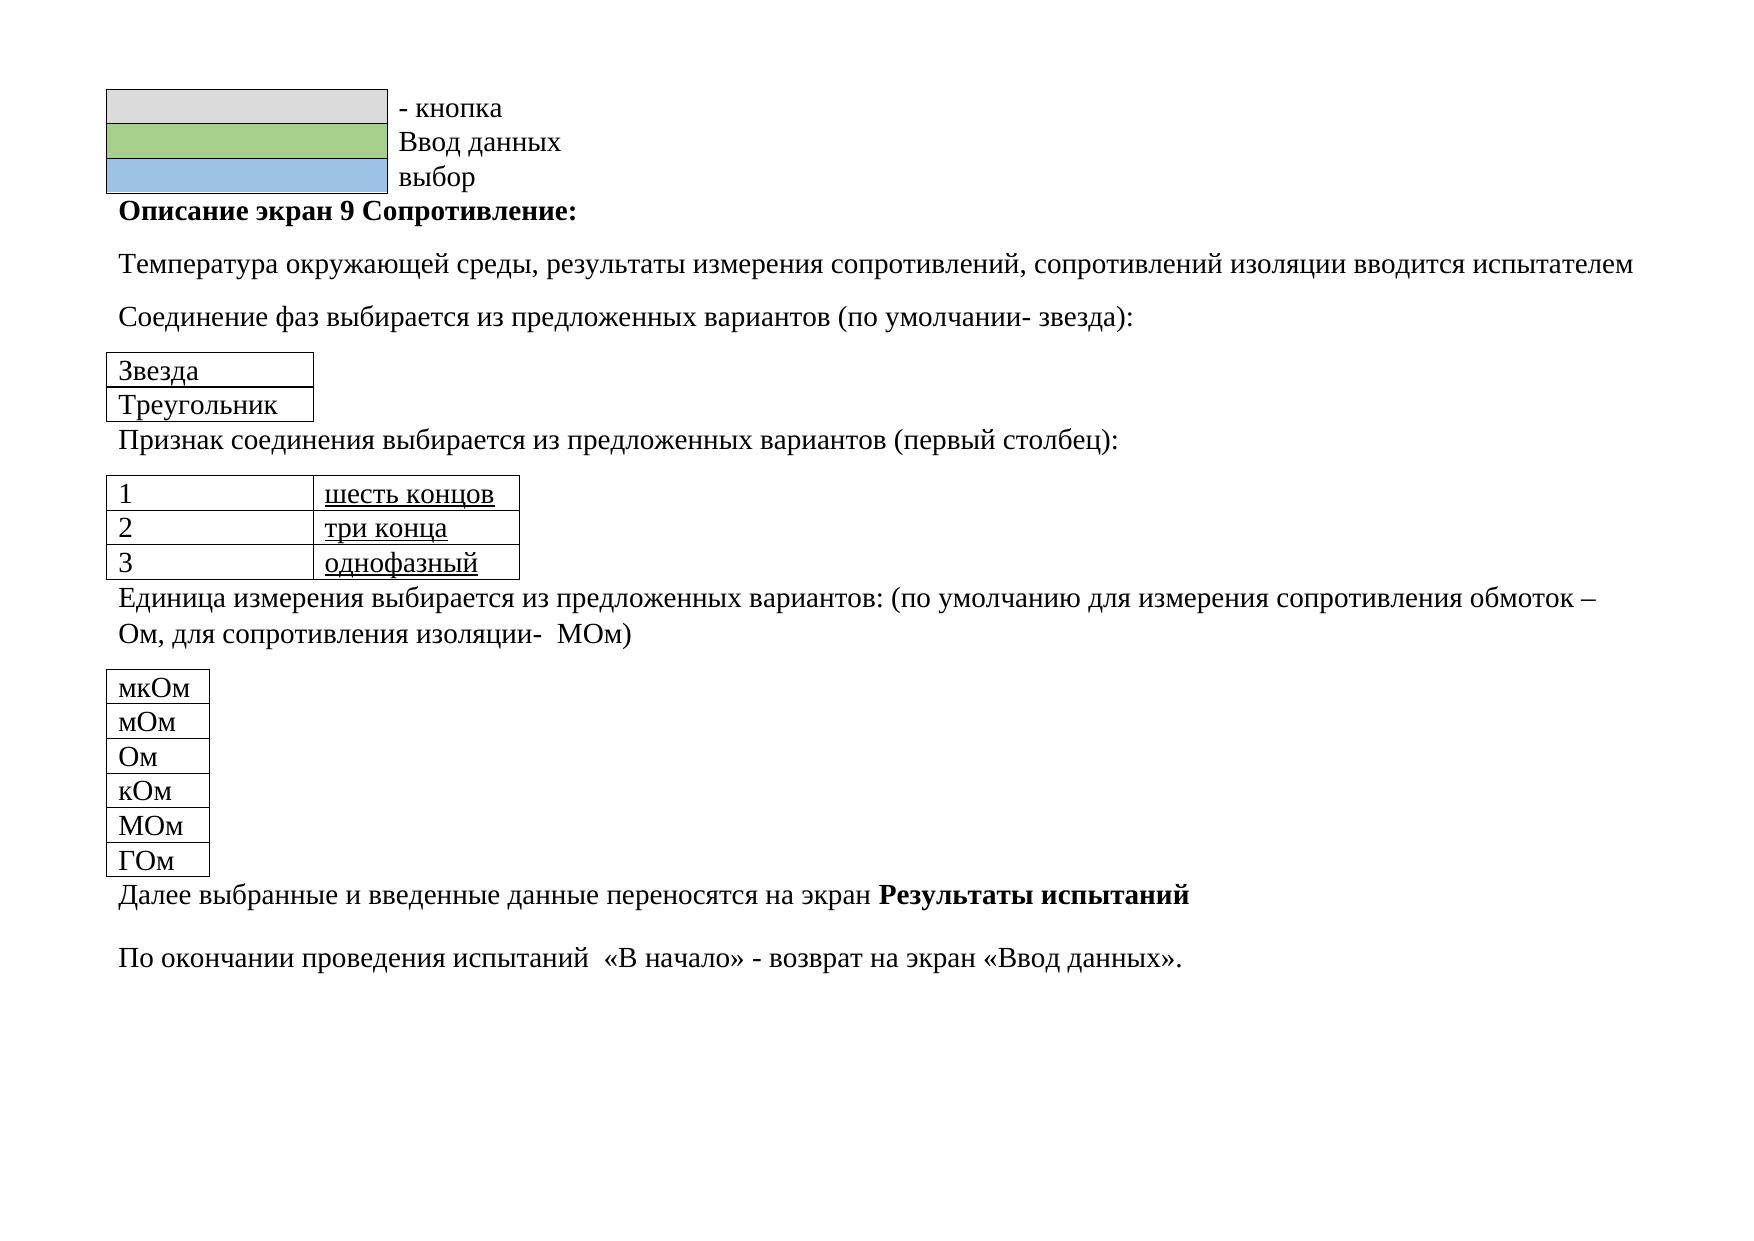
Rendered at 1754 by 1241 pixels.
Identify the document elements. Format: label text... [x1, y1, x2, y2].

table_cell ГОм [107, 843, 209, 876]
text Признак соединения выбирается из предложенных вариантов (первый столбец): [118, 422, 1636, 456]
table_header 1 [107, 476, 313, 509]
table_cell три конца [314, 511, 519, 544]
table_cell МОм [107, 808, 209, 842]
table_header - кнопка [388, 89, 667, 123]
table_cell 3 [107, 545, 313, 579]
table_header шесть концов [314, 476, 519, 509]
subtitle По окончании проведения испытаний «В начало» - возврат на экран «Ввод данных». [118, 940, 1636, 973]
text Единица измерения выбирается из предложенных вариантов: (по умолчанию для измерения сопротивления обмоток – Ом, для сопротивления изоляции- МОм) [118, 580, 1636, 649]
text Описание экран 9 Сопротивление: [118, 193, 1636, 227]
table_header [107, 90, 387, 123]
table_cell Треугольник [107, 388, 313, 421]
table_cell 2 [107, 511, 313, 544]
text Соединение фаз выбирается из предложенных вариантов (по умолчании- звезда): [118, 299, 1636, 333]
table_header Звезда [107, 353, 313, 386]
table_cell [107, 124, 387, 158]
table_cell однофазный [314, 545, 519, 579]
subtitle Далее выбранные и введенные данные переносятся на экран Результаты испытаний [118, 877, 1636, 911]
table_cell выбор [388, 158, 667, 192]
table_cell [107, 159, 387, 192]
text Температура окружающей среды, результаты измерения сопротивлений, сопротивлений изоляции вводится испытателем [118, 246, 1636, 280]
table_cell кОм [107, 774, 209, 807]
table_header мкОм [107, 670, 209, 703]
table_cell Ом [107, 739, 209, 772]
table_cell Ввод данных [388, 123, 667, 158]
table_cell мОм [107, 704, 209, 738]
